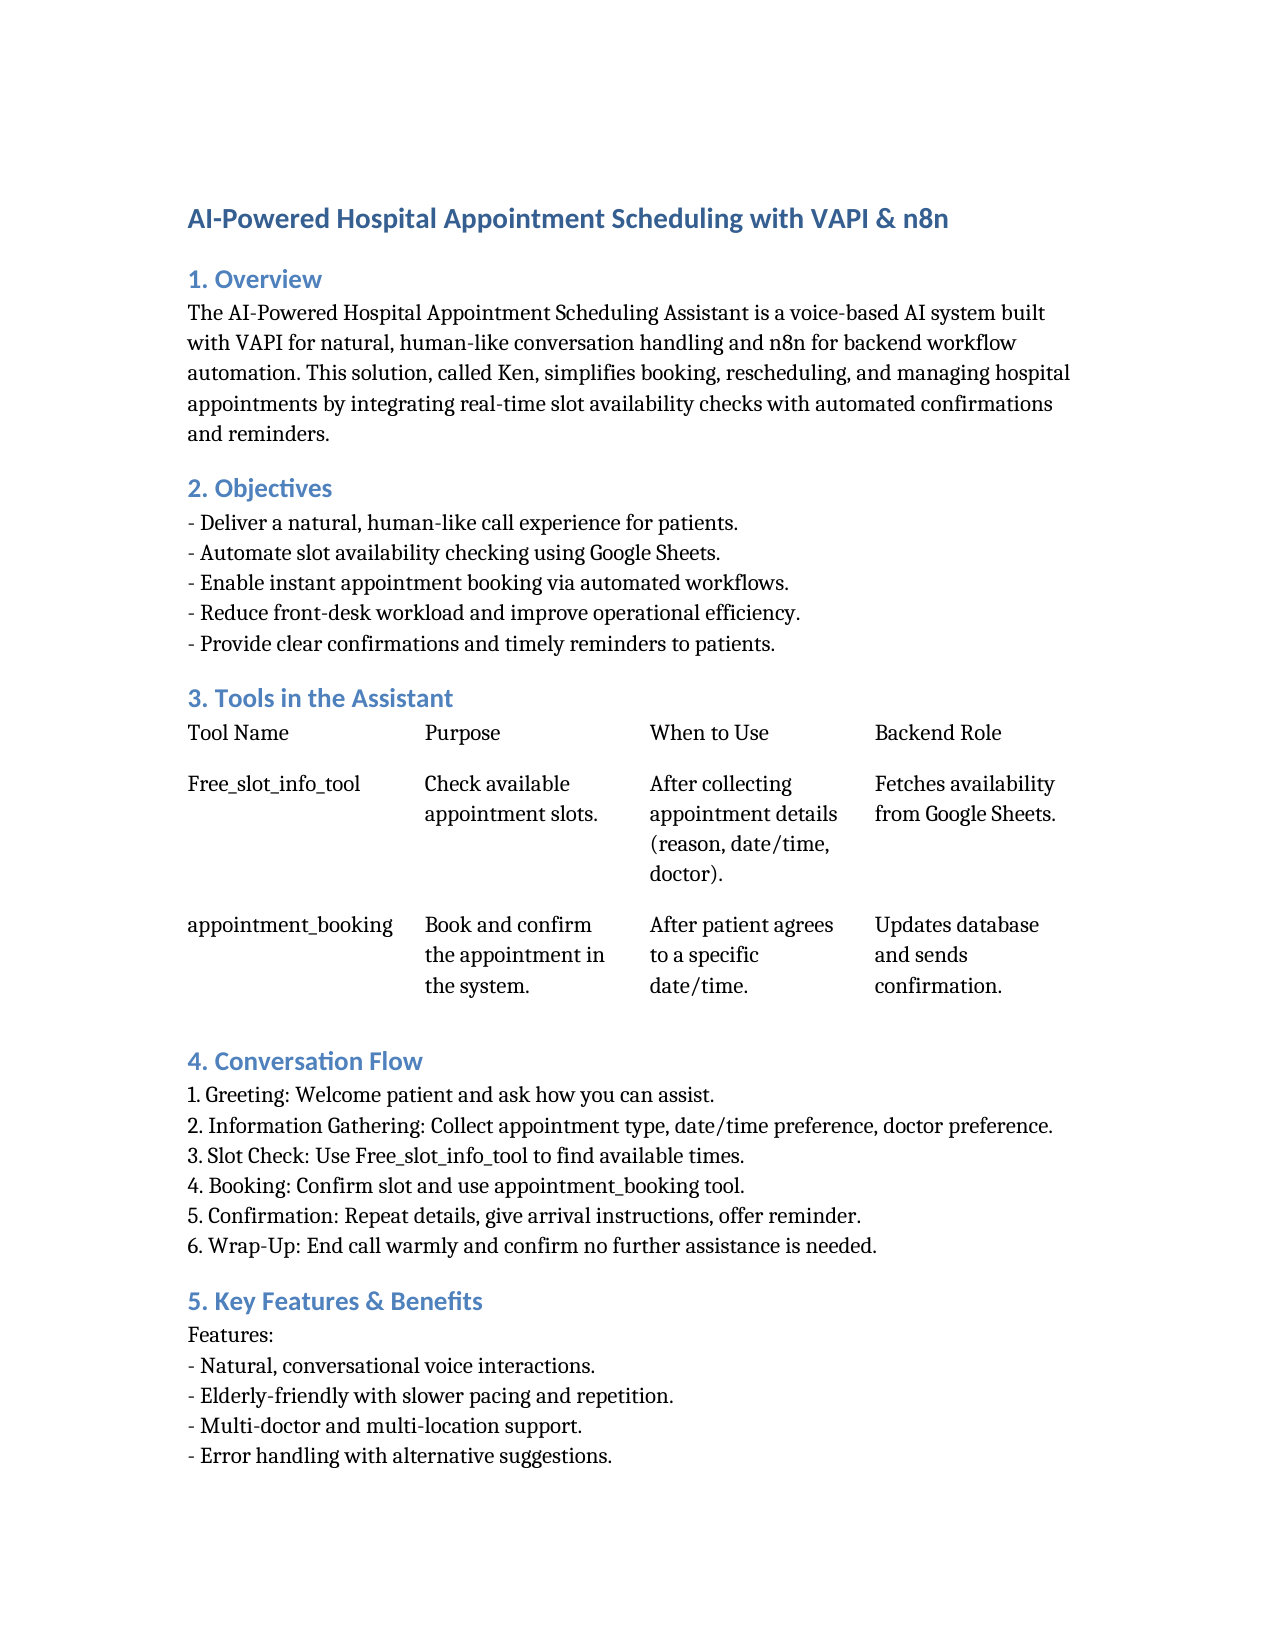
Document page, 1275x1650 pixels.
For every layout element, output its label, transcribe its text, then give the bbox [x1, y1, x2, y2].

table_cell Check available appointment slots. [413, 770, 638, 912]
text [187, 1322, 1087, 1499]
text - Deliver a natural, human-like call experience for patients. - Automate slot availability checking using Google Sheets. - Enable instant appointment booking via automated workflows. - Reduce front-desk workload and improve operational efficiency. - Provide clear confirmations and timely reminders to patients. [187, 509, 1087, 657]
text The AI-Powered Hospital Appointment Scheduling Assistant is a voice-based AI system built with VAPI for natural, human-like conversation handling and n8n for backend workflow automation. This solution, called Ken, simplifies booking, rescheduling, and managing hospital appointments by integrating real-time slot availability checks with automated confirmations and reminders. [187, 300, 1087, 447]
subtitle 5. Key Features & Benefits [187, 1284, 1087, 1317]
table_header Backend Role [863, 719, 1088, 770]
table_cell After collecting appointment details (reason, date/time, doctor). [638, 770, 863, 912]
table_cell Book and confirm the appointment in the system. [413, 912, 638, 1023]
subtitle 4. Conversation Flow [187, 1044, 1087, 1077]
text 1. Greeting: Welcome patient and ask how you can assist. 2. Information Gathering: Collect appointment type, date/time preference, doctor preference. 3. Slot Check: Use Free_slot_info_tool to find available times. 4. Booking: Confirm slot and use appointment_booking tool. 5. Confirmation: Repeat details, give arrival instructions, offer reminder. 6. Wrap-Up: End call warmly and confirm no further assistance is needed. [187, 1082, 1087, 1259]
table_cell Fetches availability from Google Sheets. [863, 770, 1088, 912]
subtitle 1. Overview [187, 262, 1087, 295]
table_header Tool Name [176, 719, 413, 770]
table_cell After patient agrees to a specific date/time. [638, 912, 863, 1023]
subtitle AI-Powered Hospital Appointment Scheduling with VAPI & n8n [187, 200, 1087, 236]
table_header When to Use [638, 719, 863, 770]
table_cell Free_slot_info_tool [176, 770, 413, 912]
table_header Purpose [413, 719, 638, 770]
table_cell appointment_booking [176, 912, 413, 1023]
table_cell Updates database and sends confirmation. [863, 912, 1088, 1023]
subtitle 2. Objectives [187, 472, 1087, 504]
subtitle 3. Tools in the Assistant [187, 681, 1087, 714]
